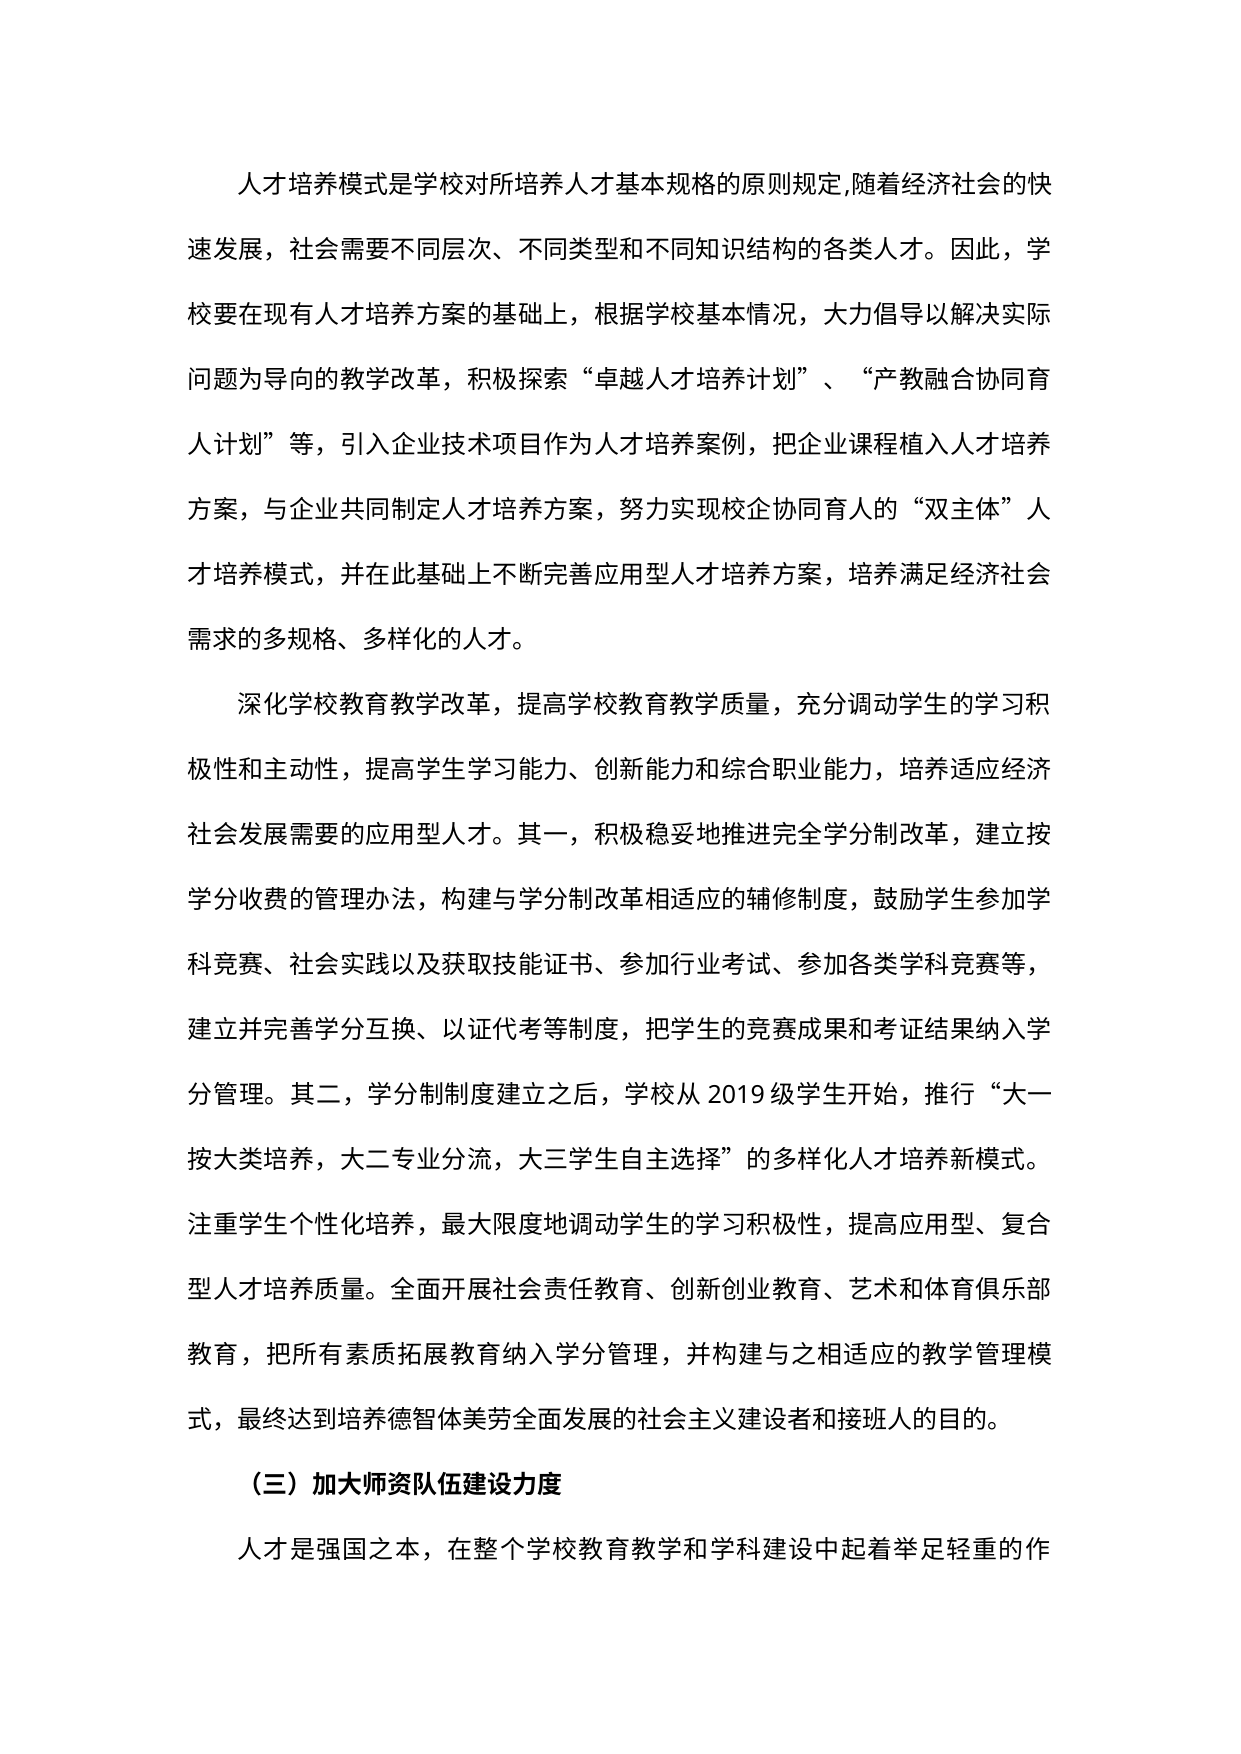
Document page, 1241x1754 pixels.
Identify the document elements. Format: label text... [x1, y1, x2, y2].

text 深化学校教育教学改革，提高学校教育教学质量，充分调动学生的学习积极性和主动性，提高学生学习能力、创新能力和综合职业能力，培养适应经济社会发展需要的应用型人才。其一，积极稳妥地推进完全学分制改革，建立按学分收费的管理办法，构建与学分制改革相适应的辅修制度，鼓励学生参加学科竞赛、社会实践以及获取技能证书、参加行业考试、参加各类学科竞赛等，建立并完善学分互换、以证代考等制度，把学生的竞赛成果和考证结果纳入学分管理。其二，学分制制度建立之后，学校从2019级学生开始，推行“大一按大类培养，大二专业分流，大三学生自主选择”的多样化人才培养新模式。注重学生个性化培养，最大限度地调动学生的学习积极性，提高应用型、复合型人才培养质量。全面开展社会责任教育、创新创业教育、艺术和体育俱乐部教育，把所有素质拓展教育纳入学分管理，并构建与之相适应的教学管理模式，最终达到培养德智体美劳全面发展的社会主义建设者和接班人的目的。 [187, 670, 1053, 1450]
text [187, 1515, 1053, 1580]
text （三）加大师资队伍建设力度 [187, 1450, 1053, 1515]
text 人才培养模式是学校对所培养人才基本规格的原则规定,随着经济社会的快速发展，社会需要不同层次、不同类型和不同知识结构的各类人才。因此，学校要在现有人才培养方案的基础上，根据学校基本情况，大力倡导以解决实际问题为导向的教学改革，积极探索“卓越人才培养计划”、“产教融合协同育人计划”等，引入企业技术项目作为人才培养案例，把企业课程植入人才培养方案，与企业共同制定人才培养方案，努力实现校企协同育人的“双主体”人才培养模式，并在此基础上不断完善应用型人才培养方案，培养满足经济社会需求的多规格、多样化的人才。 [187, 150, 1053, 670]
